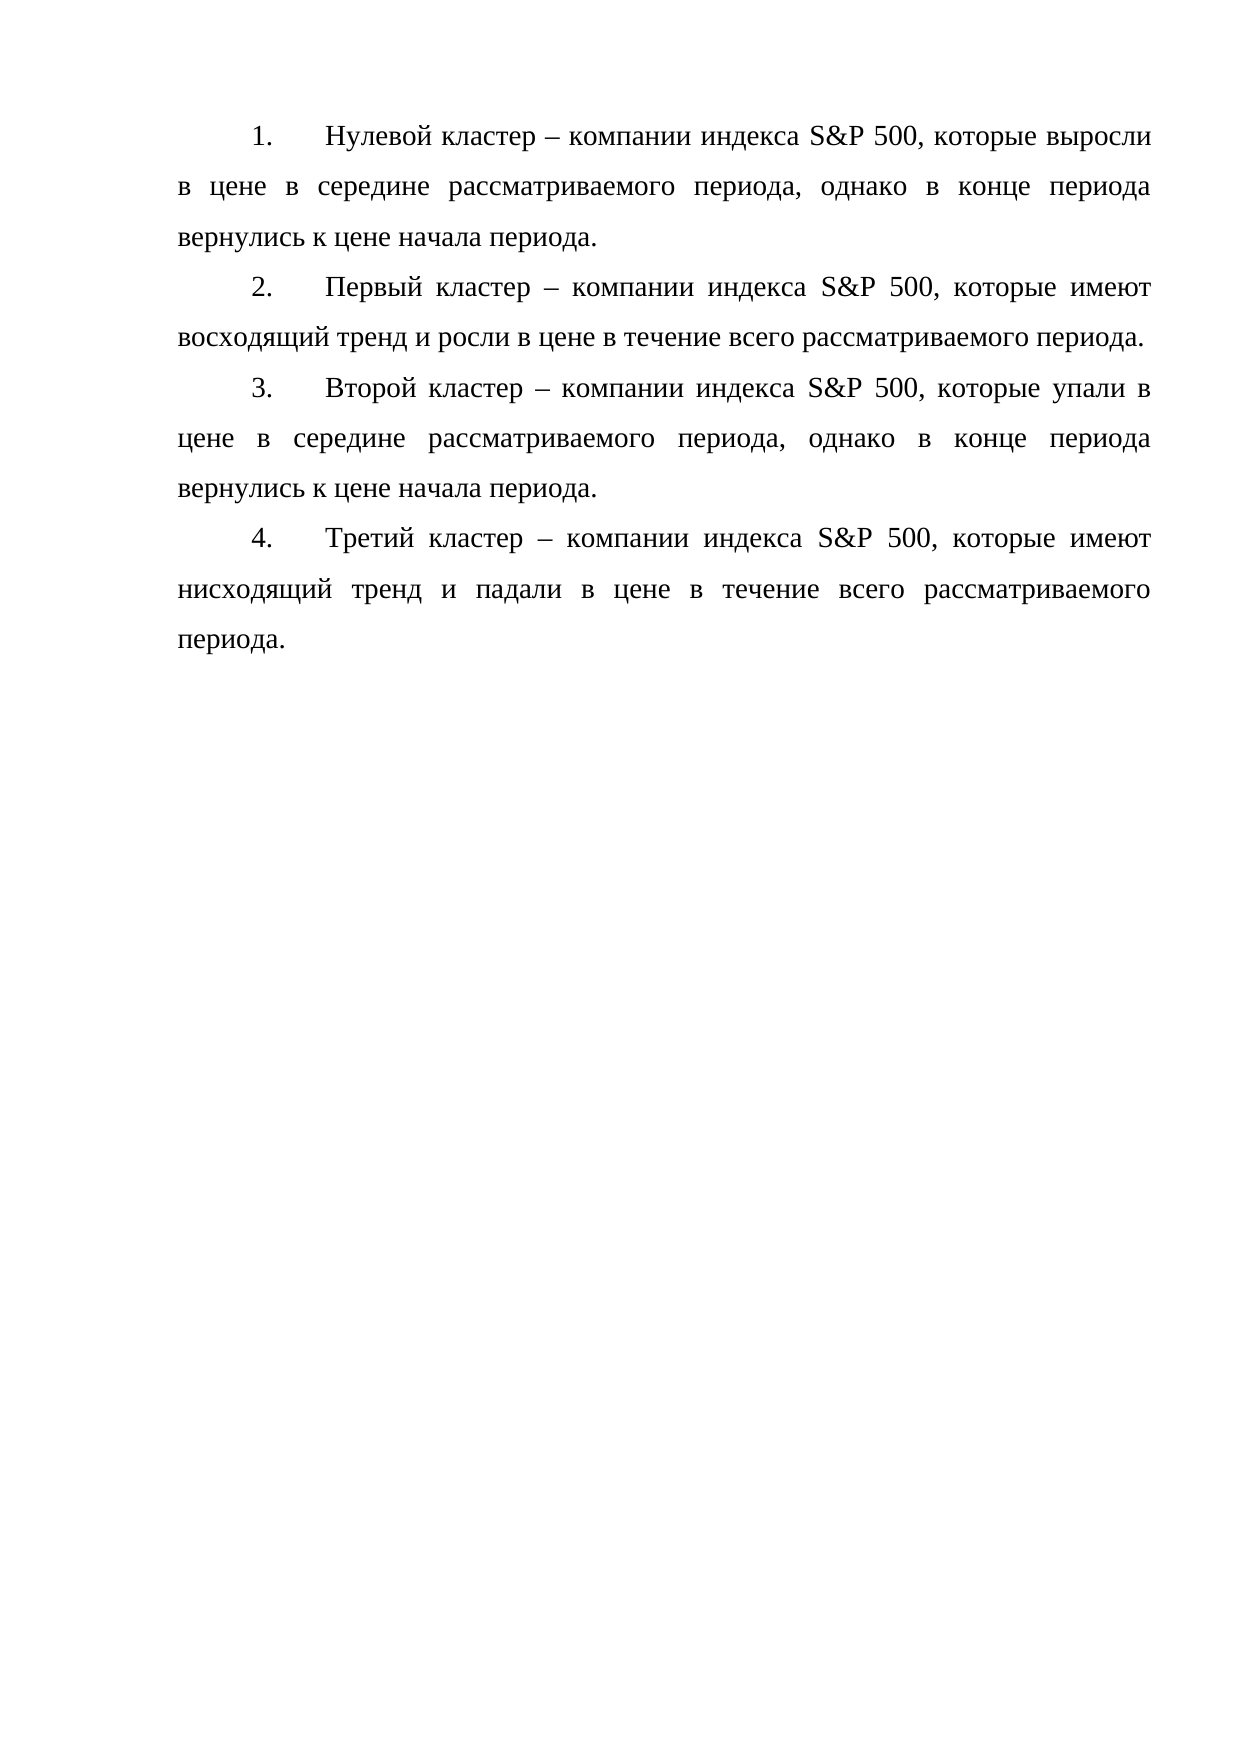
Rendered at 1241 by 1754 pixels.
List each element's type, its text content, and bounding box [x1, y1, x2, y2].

list Второй кластер – компании индекса S&P 500, которые упали в цене в середине рассматриваемого периода, однако в конце периода вернулись к цене начала периода. [177, 370, 1152, 504]
list Третий кластер – компании индекса S&P 500, которые имеют нисходящий тренд и падали в цене в течение всего рассматриваемого периода. [177, 521, 1152, 655]
list Нулевой кластер – компании индекса S&P 500, которые выросли в цене в середине рассматриваемого периода, однако в конце периода вернулись к цене начала периода. [177, 118, 1152, 252]
list Первый кластер – компании индекса S&P 500, которые имеют восходящий тренд и росли в цене в течение всего рассматриваемого периода. [177, 269, 1152, 353]
